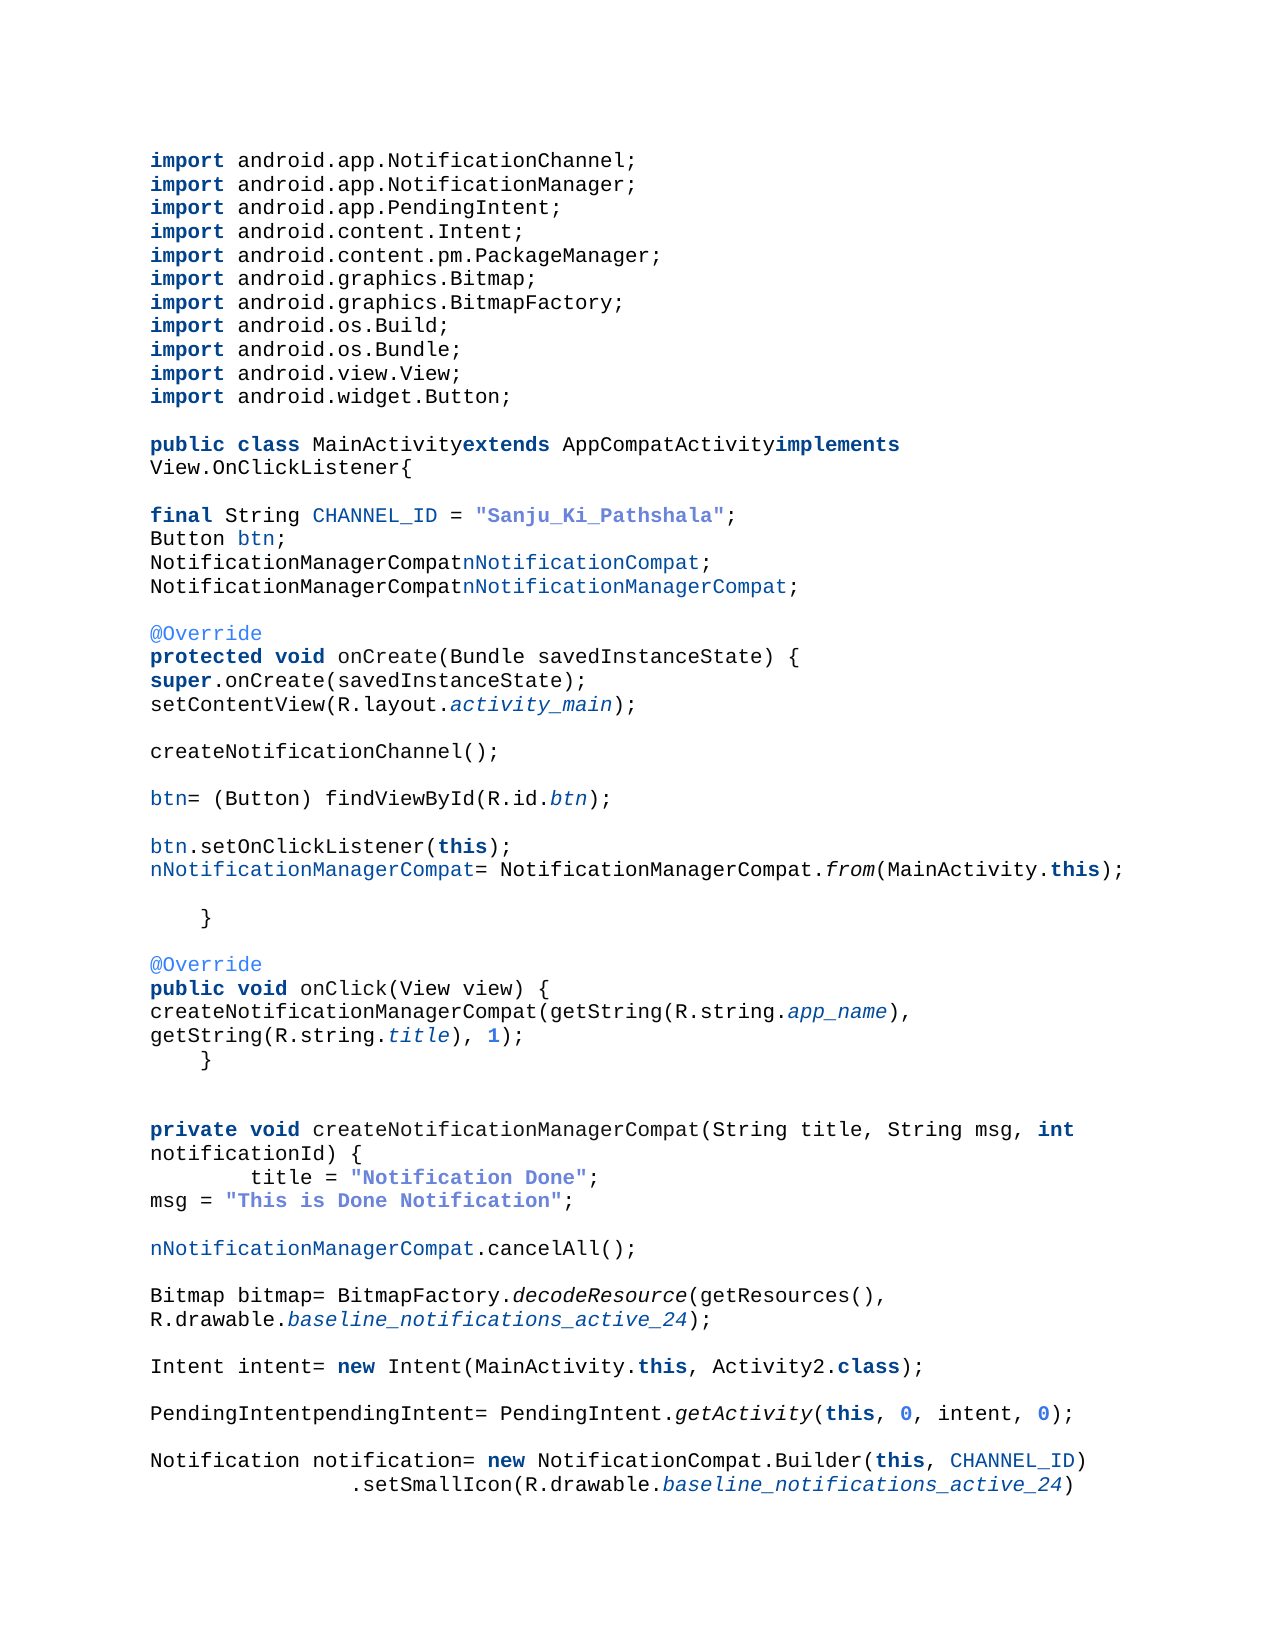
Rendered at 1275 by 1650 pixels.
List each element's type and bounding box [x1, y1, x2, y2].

text [150, 150, 1125, 1498]
